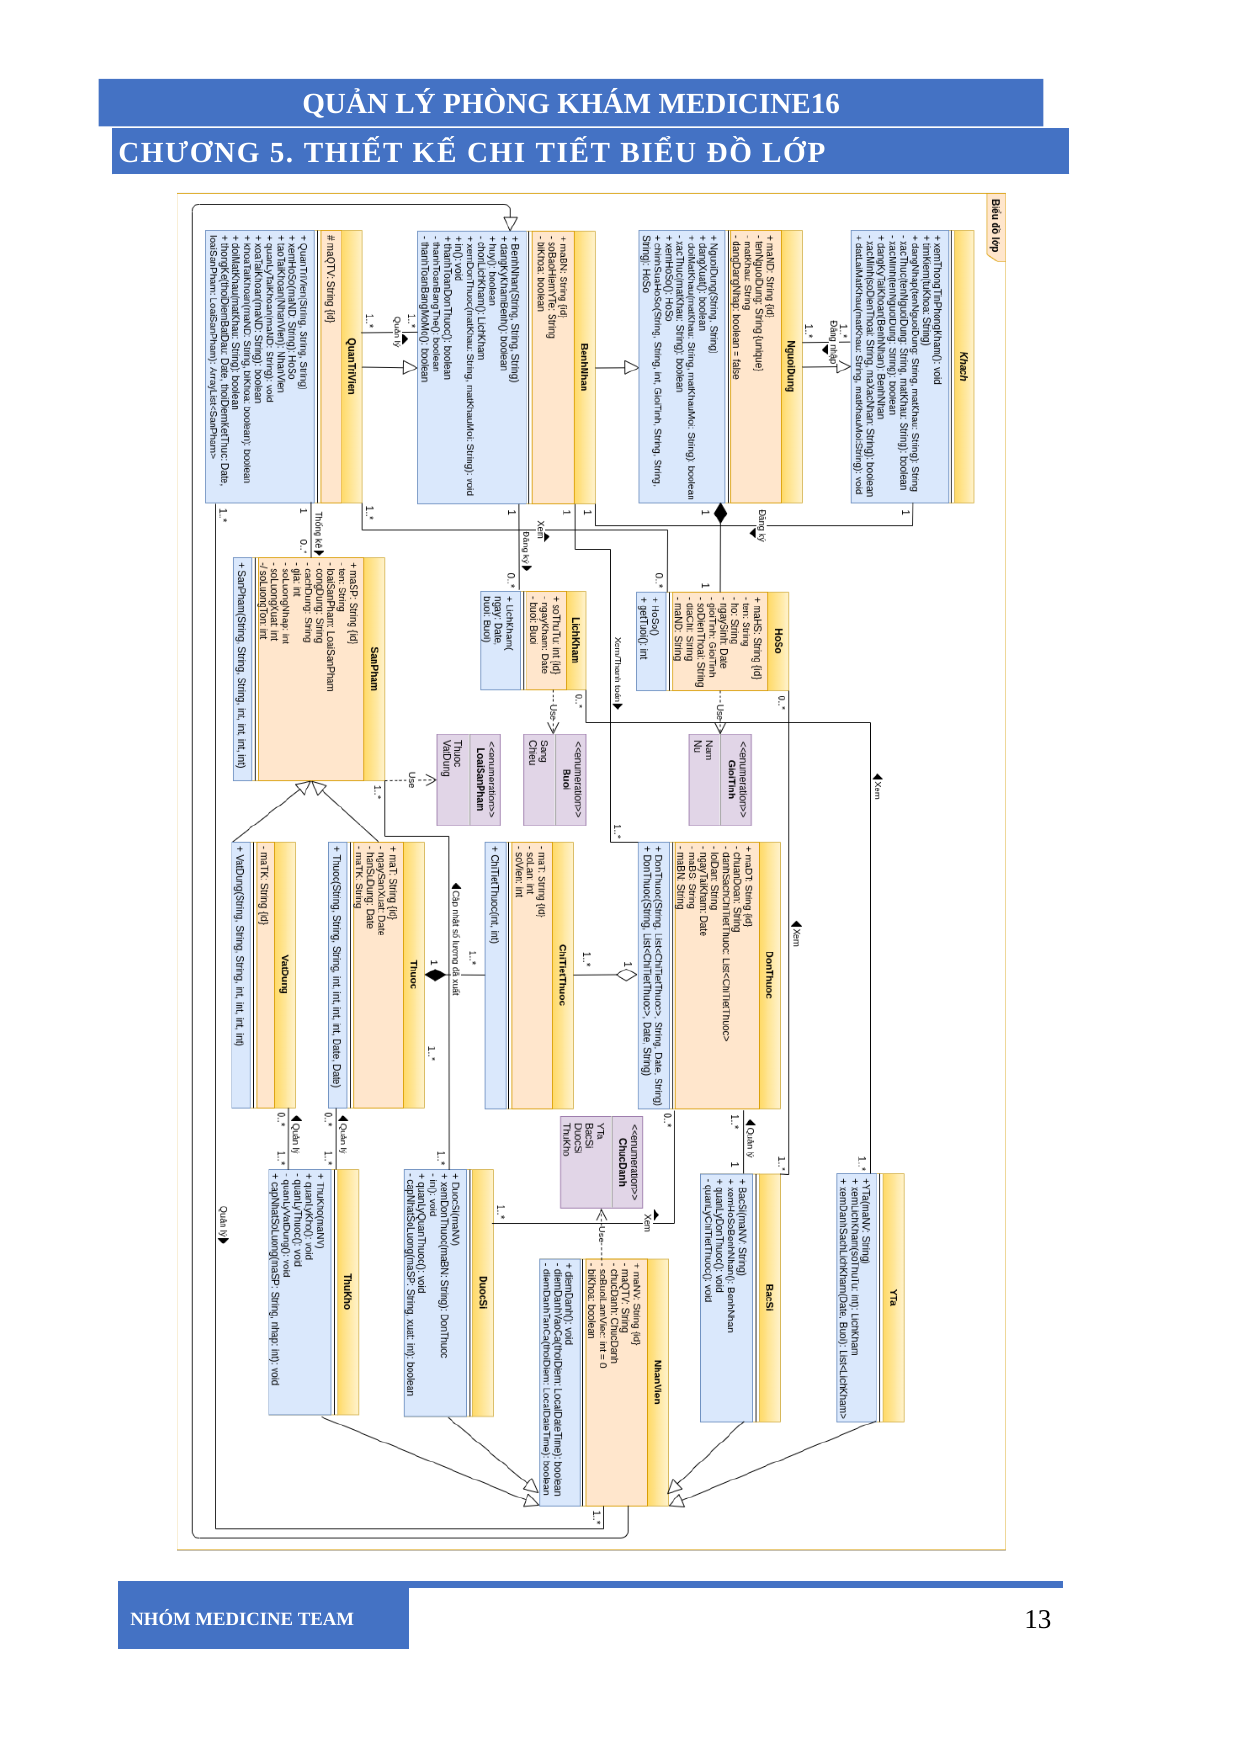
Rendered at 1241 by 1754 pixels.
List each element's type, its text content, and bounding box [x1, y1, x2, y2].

subtitle THIẾT KẾ CHI TIẾT BIỂU ĐỒ LỚP [118, 135, 1063, 168]
